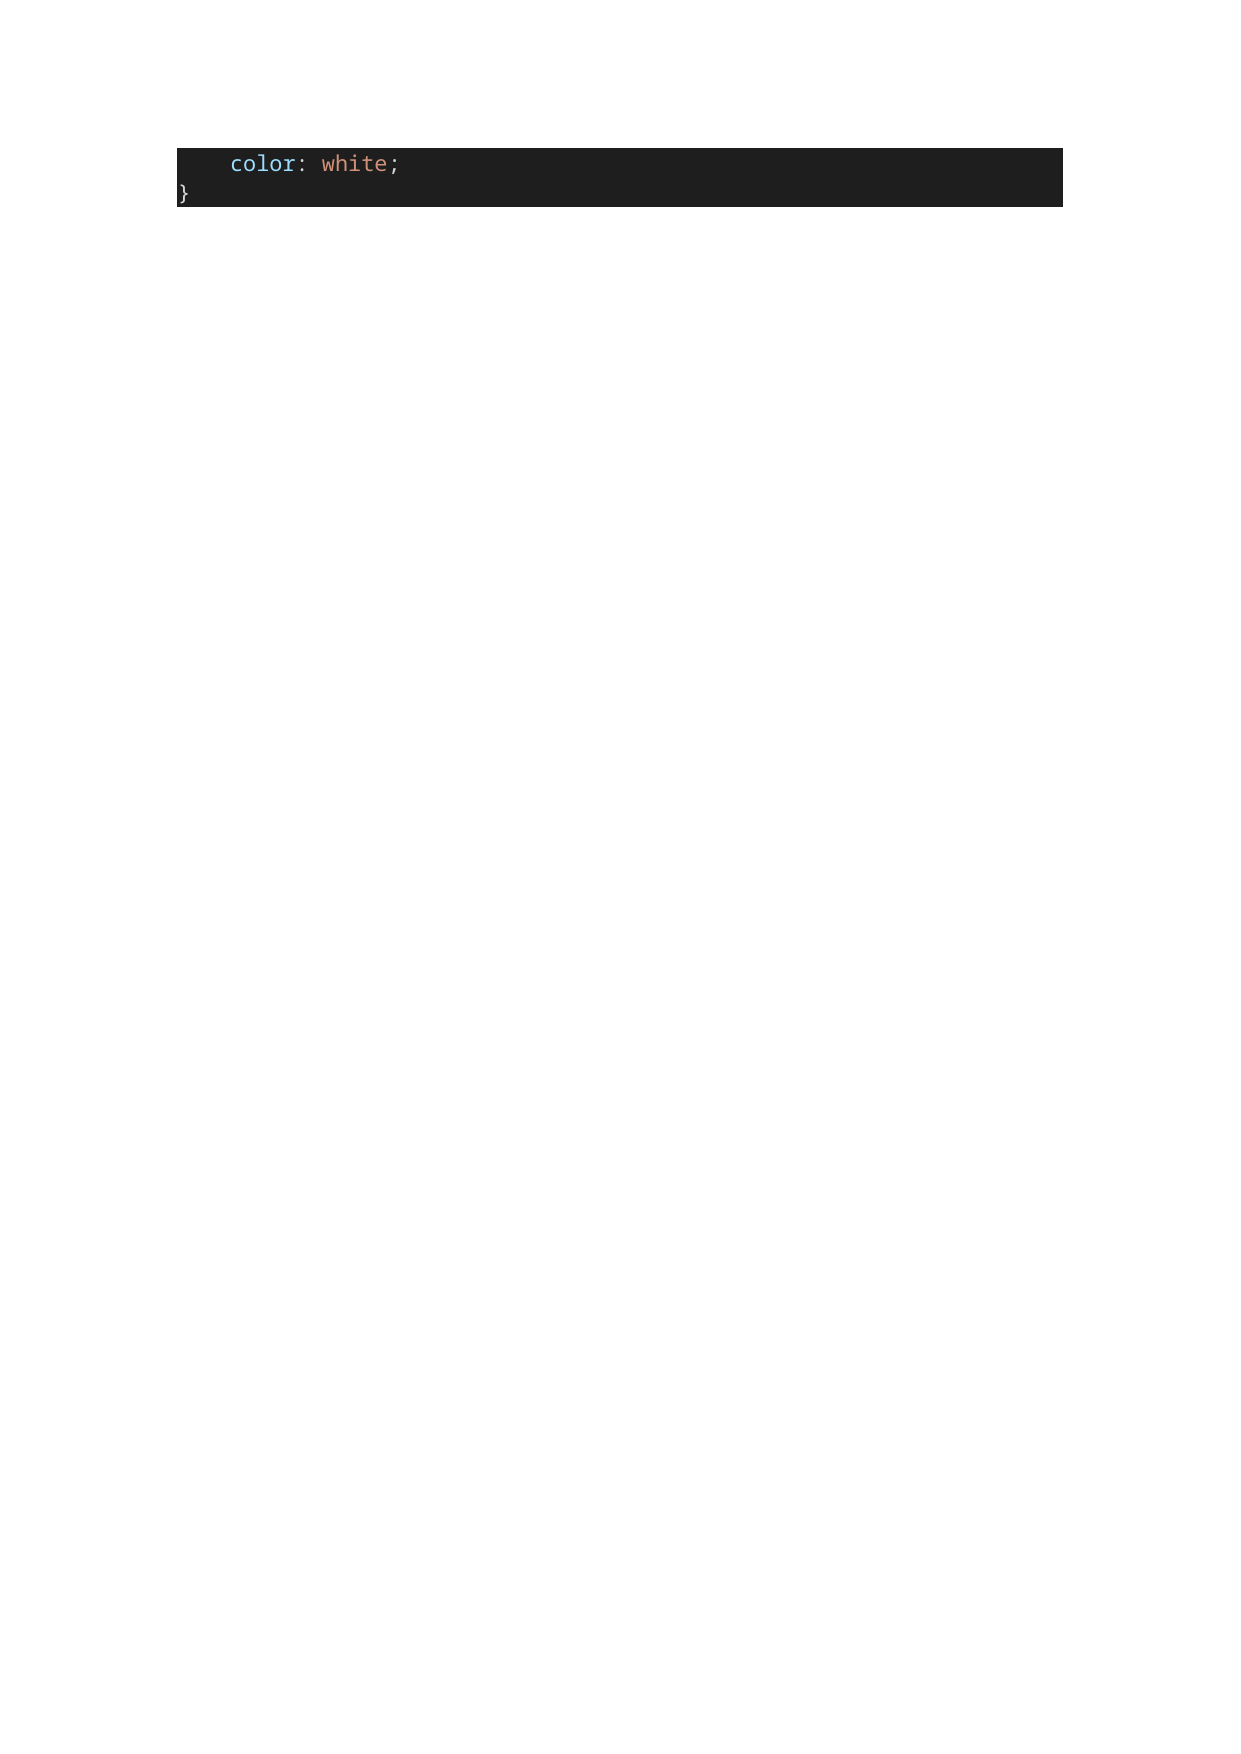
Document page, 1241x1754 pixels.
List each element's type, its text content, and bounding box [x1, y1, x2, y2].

text color: white; [177, 148, 1063, 177]
text } [177, 177, 1063, 207]
